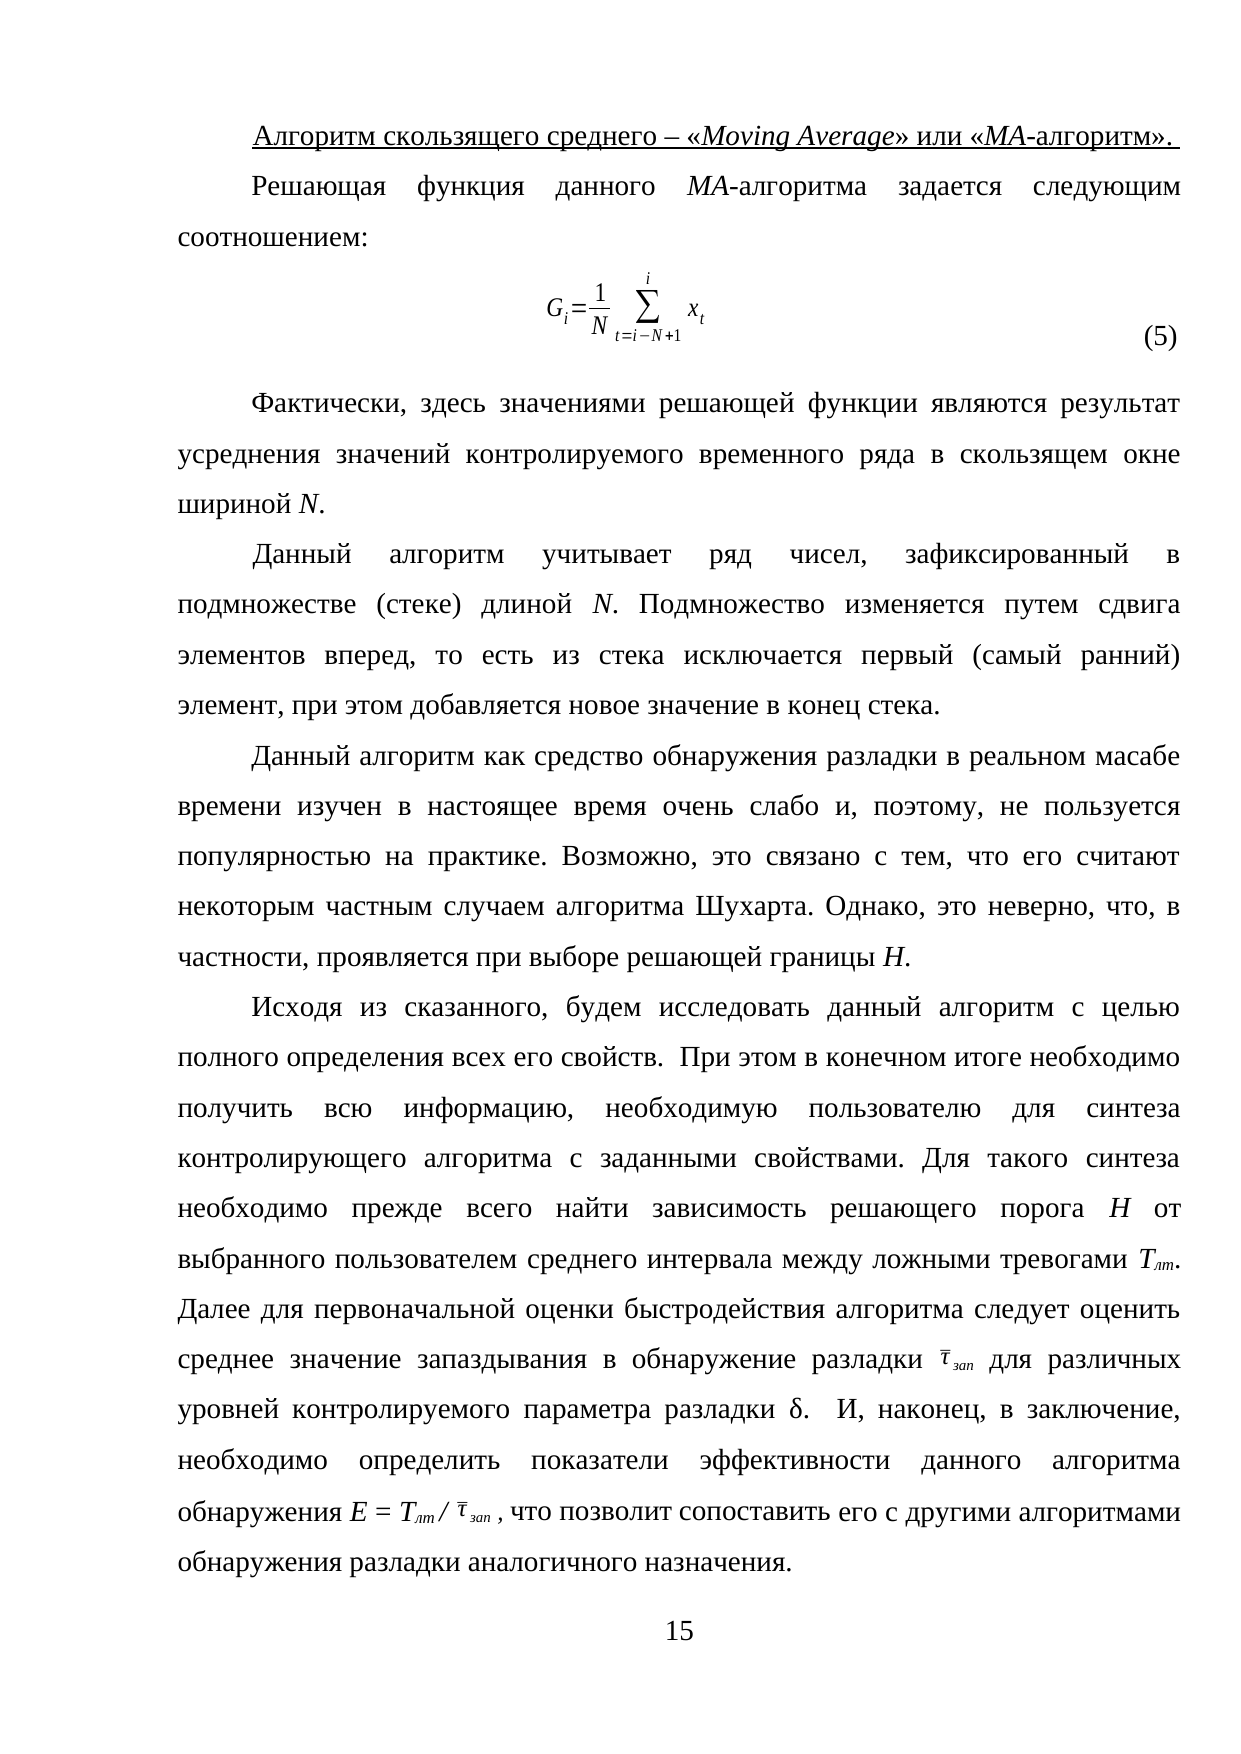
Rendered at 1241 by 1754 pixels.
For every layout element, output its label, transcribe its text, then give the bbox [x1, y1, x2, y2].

text Данный алгоритм учитывает ряд чисел, зафиксированный в подмножестве (стеке) длиной N. Подмножество изменяется путем сдвига элементов вперед, то есть из стека исключается первый (самый ранний) элемент, при этом добавляется новое значение в конец стека. [177, 536, 1181, 721]
text Решающая функция данного МА-алгоритма задается следующим соотношением: [177, 168, 1181, 252]
text Алгоритм скользящего среднего – «Moving Average» или «МА-алгоритм». [177, 118, 1181, 152]
text Фактически, здесь значениями решающей функции являются результат усреднения значений контролируемого временного ряда в скользящем окне шириной N. [177, 385, 1181, 519]
text Данный алгоритм как средство обнаружения разладки в реальном масабе времени изучен в настоящее время очень слабо и, поэтому, не пользуется популярностью на практике. Возможно, это связано с тем, что его считают некоторым частным случаем алгоритма Шухарта. Однако, это неверно, что, в частности, проявляется при выборе решающей границы Н. [177, 738, 1181, 972]
text Исходя из сказанного, будем исследовать данный алгоритм с целью полного определения всех его свойств. При этом в конечном итоге необходимо получить всю информацию, необходимую пользователю для синтеза контролирующего алгоритма с заданными свойствами. Для такого синтеза необходимо прежде всего найти зависимость решающего порога Н от выбранного пользователем среднего интервала между ложными тревогами Тлт. Далее для первоначальной оценки быстродействия алгоритма следует оценить среднее значение запаздывания в обнаружение разладки для различных уровней контролируемого параметра разладки δ. И, наконец, в заключение, необходимо определить показатели эффективности данного алгоритма обнаружения Е = Тлт / , что позволит сопоставить его с другими алгоритмами обнаружения разладки аналогичного назначения. [177, 989, 1181, 1578]
text (5) [177, 269, 1181, 352]
